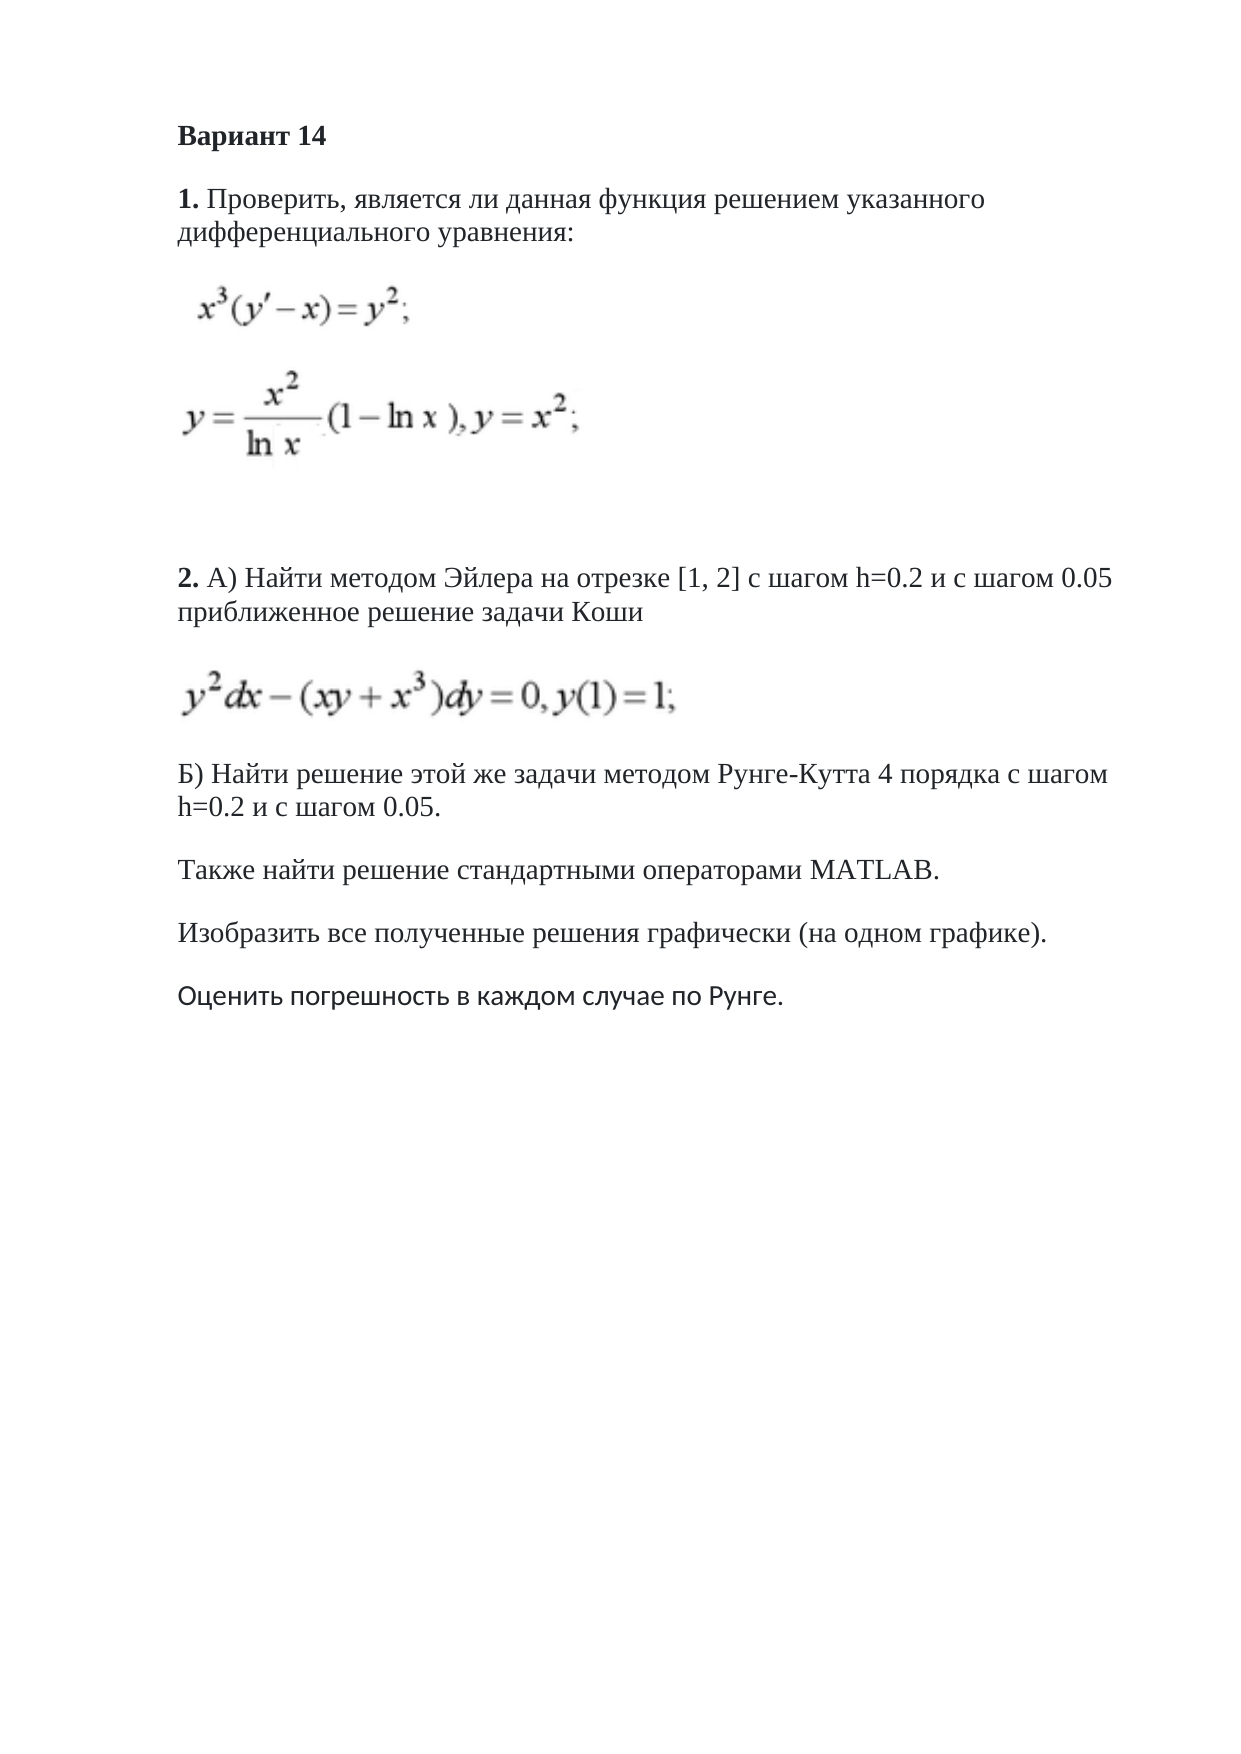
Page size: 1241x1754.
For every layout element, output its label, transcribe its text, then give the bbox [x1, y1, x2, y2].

picture [177, 277, 424, 336]
text Вариант 14 [177, 118, 1152, 152]
text Оценить погрешность в каждом случае по Рунге. [177, 977, 1152, 1013]
text Изобразить все полученные решения графически (на одном графике). [177, 915, 1152, 948]
picture [177, 365, 590, 469]
text 1. Проверить, является ли данная функция решением указанного дифференциального уравнения: [177, 181, 1152, 248]
text Б) Найти решение этой же задачи методом Рунге-Кутта 4 порядка c шагом h=0.2 и с шагом 0.05. [177, 756, 1152, 823]
picture [177, 656, 727, 727]
text 2. А) Найти методом Эйлера на отрезке [1, 2] c шагом h=0.2 и с шагом 0.05 приближенное решение задачи Коши [177, 560, 1152, 627]
text Также найти решение стандартными операторами MATLAB. [177, 852, 1152, 886]
